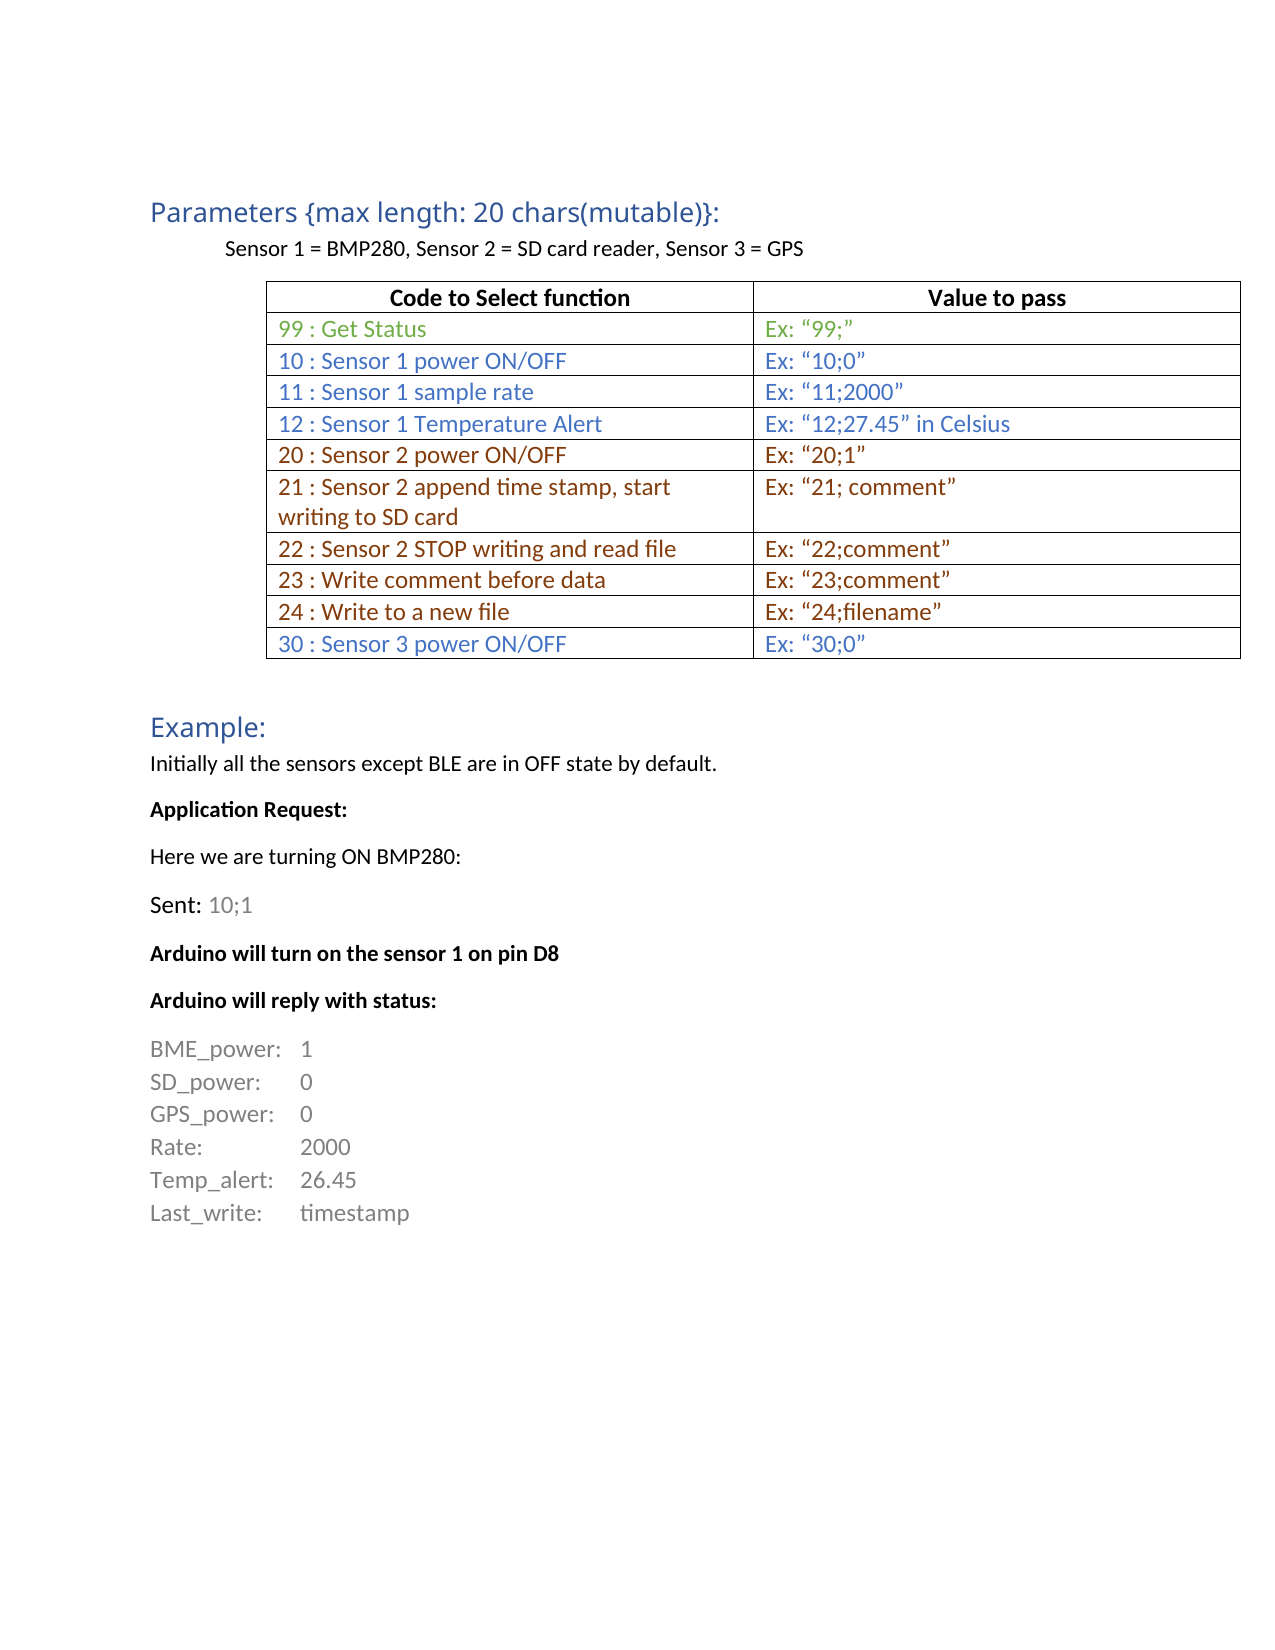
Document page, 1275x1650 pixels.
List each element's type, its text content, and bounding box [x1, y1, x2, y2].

table_cell 24 : Write to a new file [267, 596, 753, 627]
table_cell 12 : Sensor 1 Temperature Alert [267, 408, 753, 438]
text Rate: 2000 [150, 1131, 1125, 1162]
table_cell 99 : Get Status [267, 313, 753, 344]
text Application Request: [150, 796, 1125, 824]
table_cell 20 : Sensor 2 power ON/OFF [267, 440, 753, 470]
table_cell Ex: “11;2000” [754, 376, 1240, 407]
table_cell Ex: “24;filename” [754, 596, 1240, 627]
table_cell Ex: “21; comment” [754, 471, 1240, 532]
text Arduino will turn on the sensor 1 on pin D8 [150, 939, 1125, 967]
text Arduino will reply with status: [150, 986, 1125, 1014]
text BME_power: 1 [150, 1033, 1125, 1063]
table_cell 22 : Sensor 2 STOP writing and read file [267, 533, 753, 564]
table_cell Ex: “20;1” [754, 440, 1240, 470]
subtitle Example: [150, 709, 1125, 746]
table_cell 21 : Sensor 2 append time stamp, start writing to SD card [267, 471, 753, 532]
text Last_write: timestamp [150, 1197, 1125, 1228]
table_cell Ex: “30;0” [754, 628, 1240, 658]
table_header Value to pass [754, 282, 1240, 312]
subtitle Parameters {max length: 20 chars(mutable)}: [150, 194, 1125, 231]
table_cell 23 : Write comment before data [267, 565, 753, 595]
table_cell 10 : Sensor 1 power ON/OFF [267, 345, 753, 375]
table_cell 30 : Sensor 3 power ON/OFF [267, 628, 753, 658]
table_cell 11 : Sensor 1 sample rate [267, 376, 753, 407]
table_header Code to Select function [267, 282, 753, 312]
text Sent: 10;1 [150, 889, 1125, 920]
text GPS_power: 0 [150, 1098, 1125, 1129]
table_cell Ex: “23;comment” [754, 565, 1240, 595]
table_cell Ex: “99;” [754, 313, 1240, 344]
table_cell Ex: “10;0” [754, 345, 1240, 375]
text Initially all the sensors except BLE are in OFF state by default. [150, 749, 1125, 777]
text Sensor 1 = BMP280, Sensor 2 = SD card reader, Sensor 3 = GPS [150, 234, 1125, 262]
table_cell Ex: “22;comment” [754, 533, 1240, 564]
text Here we are turning ON BMP280: [150, 842, 1125, 871]
text SD_power: 0 [150, 1066, 1125, 1096]
text Temp_alert: 26.45 [150, 1164, 1125, 1195]
table_cell Ex: “12;27.45” in Celsius [754, 408, 1240, 438]
